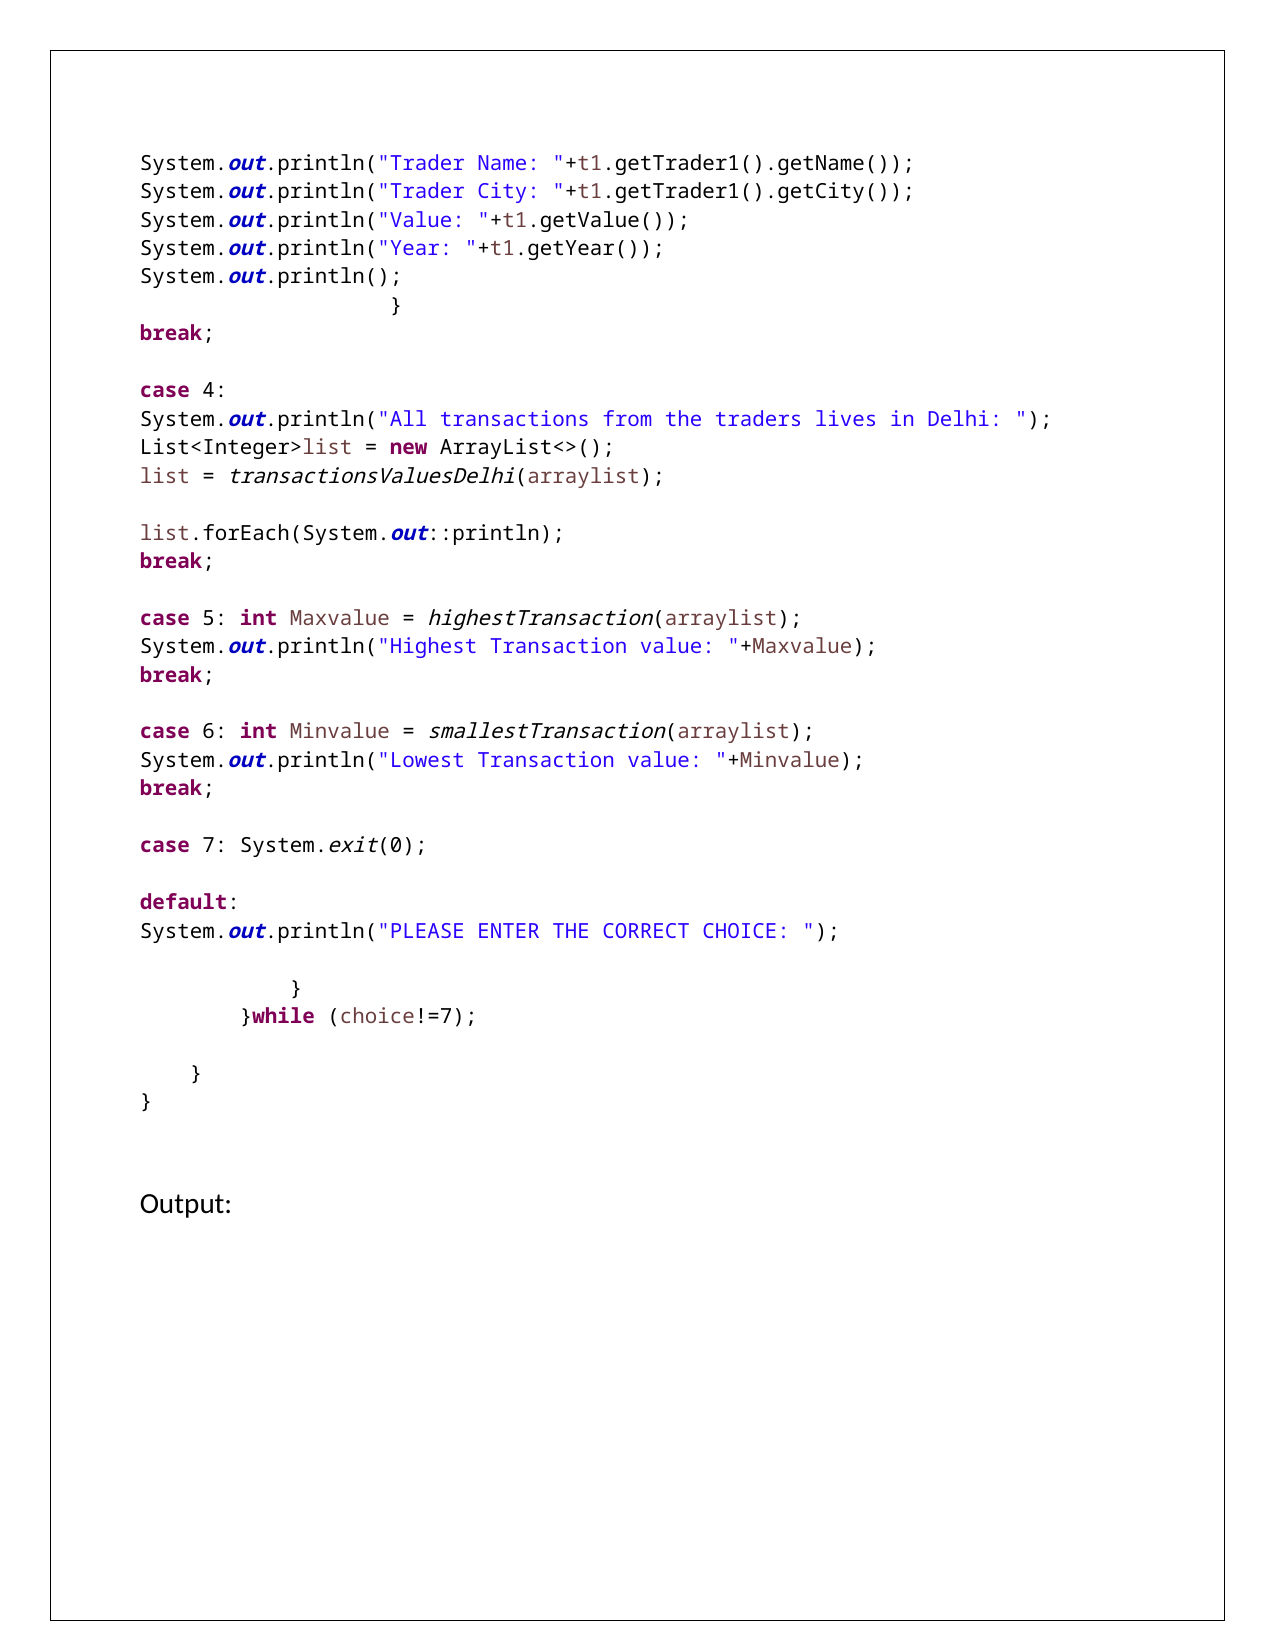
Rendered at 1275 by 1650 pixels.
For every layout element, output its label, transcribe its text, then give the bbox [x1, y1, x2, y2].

text System.out.println("Lowest Transaction value: "+Minvalue); [139, 745, 1138, 773]
text System.out.println("Value: "+t1.getValue()); [139, 205, 1138, 233]
text } [139, 1058, 1138, 1086]
text System.out.println("Trader City: "+t1.getTrader1().getCity()); [139, 176, 1138, 205]
text System.out.println("Year: "+t1.getYear()); [139, 233, 1138, 262]
text } [139, 1086, 1138, 1115]
text case 4: [139, 375, 1138, 404]
text break; [139, 318, 1138, 347]
text list = transactionsValuesDelhi(arraylist); [139, 461, 1138, 489]
text break; [139, 773, 1138, 802]
text Output: [139, 1185, 1138, 1221]
text } [139, 973, 1138, 1001]
text case 5: int Maxvalue = highestTransaction(arraylist); [139, 603, 1138, 631]
text }while (choice!=7); [139, 1001, 1138, 1029]
text System.out.println("Trader Name: "+t1.getTrader1().getName()); [139, 148, 1138, 176]
text list.forEach(System.out::println); [139, 518, 1138, 546]
text System.out.println("PLEASE ENTER THE CORRECT CHOICE: "); [139, 916, 1138, 944]
text case 7: System.exit(0); [139, 830, 1138, 859]
text case 6: int Minvalue = smallestTransaction(arraylist); [139, 717, 1138, 745]
text System.out.println(); [139, 262, 1138, 290]
text } [139, 290, 1138, 318]
text default: [139, 887, 1138, 916]
text List<Integer>list = new ArrayList<>(); [139, 432, 1138, 461]
text break; [139, 546, 1138, 574]
text break; [139, 660, 1138, 688]
text System.out.println("Highest Transaction value: "+Maxvalue); [139, 631, 1138, 660]
text System.out.println("All transactions from the traders lives in Delhi: "); [139, 404, 1138, 432]
